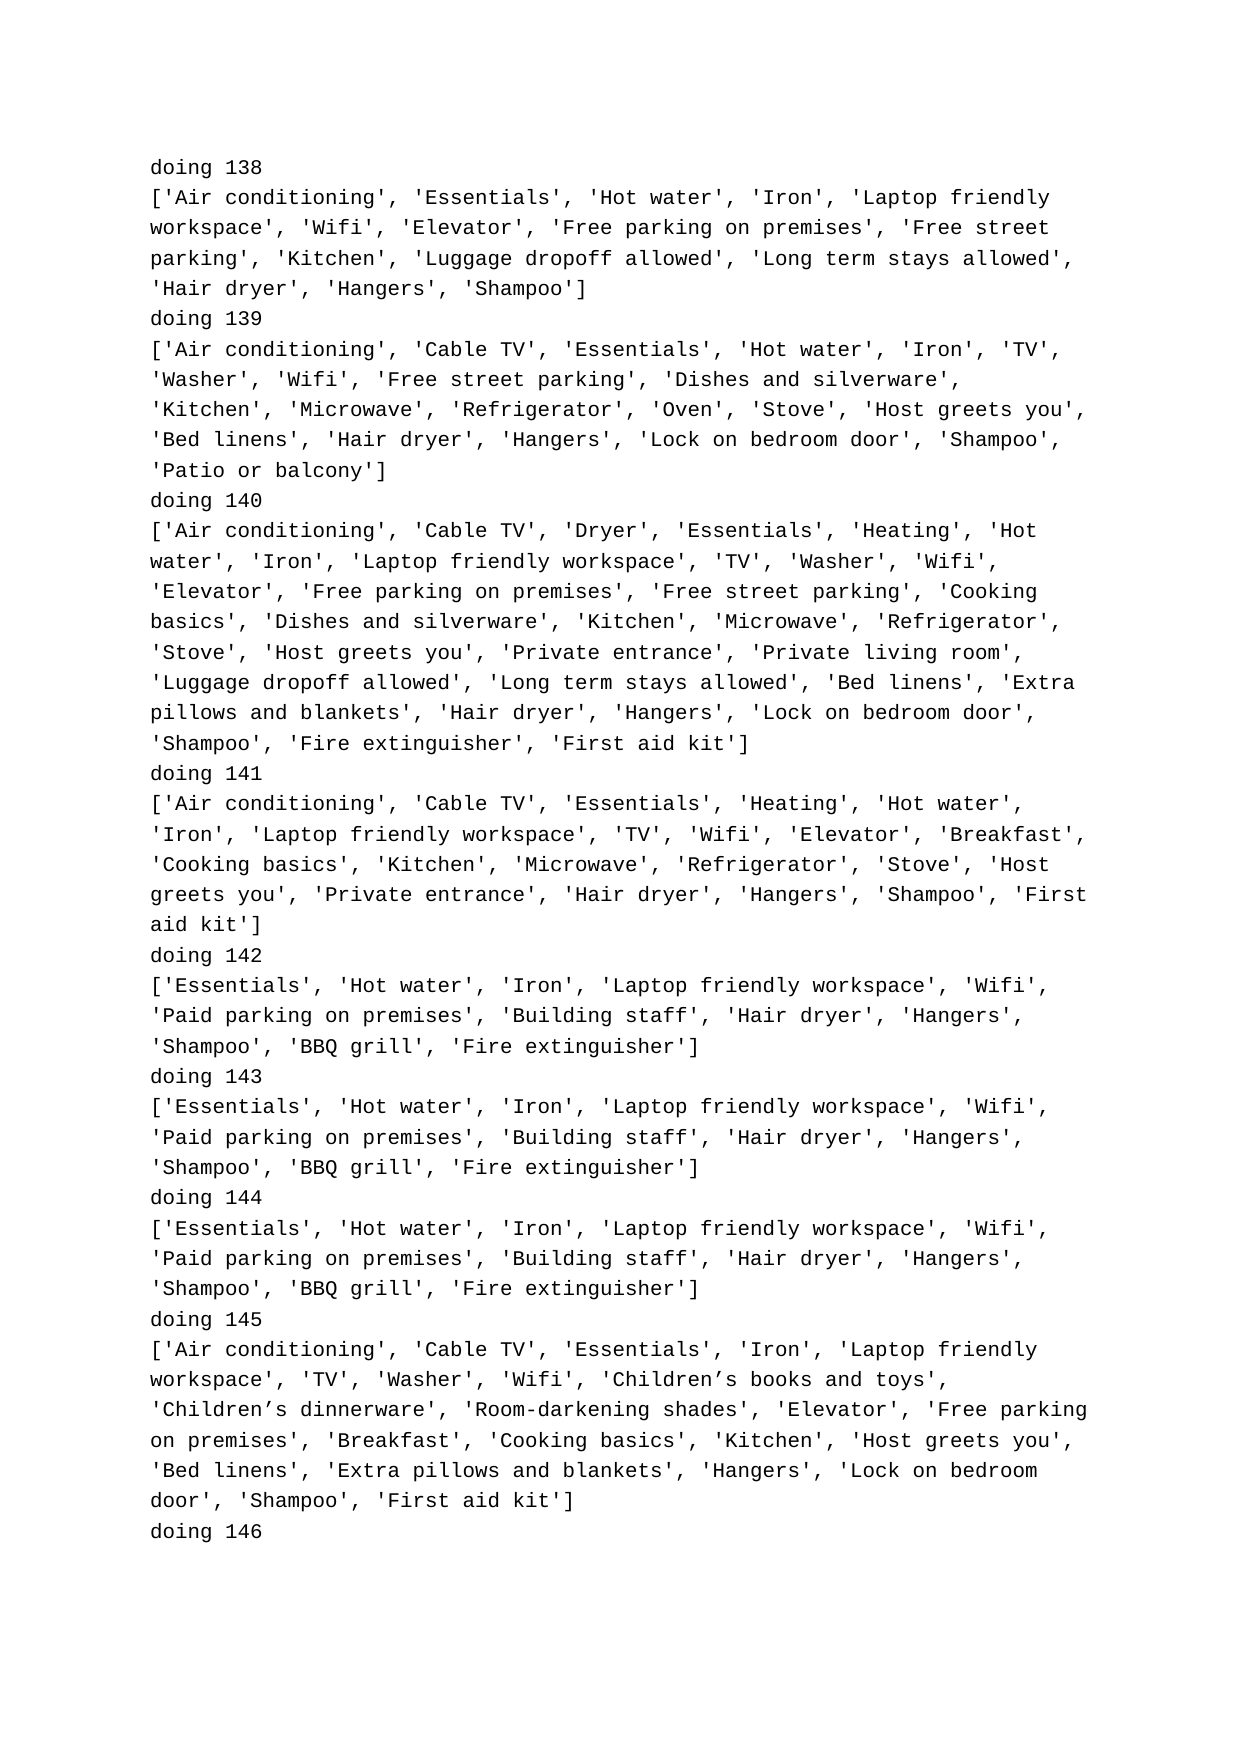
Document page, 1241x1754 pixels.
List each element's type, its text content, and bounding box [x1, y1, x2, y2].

text doing 145 [150, 1302, 1090, 1332]
text doing 140 [150, 483, 1090, 514]
text doing 144 [150, 1181, 1090, 1211]
text ['Essentials', 'Hot water', 'Iron', 'Laptop friendly workspace', 'Wifi', 'Paid parking on premises', 'Building staff', 'Hair dryer', 'Hangers', 'Shampoo', 'BBQ grill', 'Fire extinguisher'] [150, 968, 1090, 1059]
text ['Air conditioning', 'Cable TV', 'Essentials', 'Iron', 'Laptop friendly workspace', 'TV', 'Washer', 'Wifi', 'Children’s books and toys', 'Children’s dinnerware', 'Room-darkening shades', 'Elevator', 'Free parking on premises', 'Breakfast', 'Cooking basics', 'Kitchen', 'Host greets you', 'Bed linens', 'Extra pillows and blankets', 'Hangers', 'Lock on bedroom door', 'Shampoo', 'First aid kit'] [150, 1332, 1090, 1514]
text doing 139 [150, 302, 1090, 332]
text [150, 180, 1090, 302]
text ['Essentials', 'Hot water', 'Iron', 'Laptop friendly workspace', 'Wifi', 'Paid parking on premises', 'Building staff', 'Hair dryer', 'Hangers', 'Shampoo', 'BBQ grill', 'Fire extinguisher'] [150, 1090, 1090, 1181]
text doing 141 [150, 756, 1090, 787]
text ['Essentials', 'Hot water', 'Iron', 'Laptop friendly workspace', 'Wifi', 'Paid parking on premises', 'Building staff', 'Hair dryer', 'Hangers', 'Shampoo', 'BBQ grill', 'Fire extinguisher'] [150, 1211, 1090, 1302]
text doing 142 [150, 938, 1090, 968]
text ['Air conditioning', 'Cable TV', 'Essentials', 'Hot water', 'Iron', 'TV', 'Washer', 'Wifi', 'Free street parking', 'Dishes and silverware', 'Kitchen', 'Microwave', 'Refrigerator', 'Oven', 'Stove', 'Host greets you', 'Bed linens', 'Hair dryer', 'Hangers', 'Lock on bedroom door', 'Shampoo', 'Patio or balcony'] [150, 332, 1090, 483]
text ['Air conditioning', 'Cable TV', 'Essentials', 'Heating', 'Hot water', 'Iron', 'Laptop friendly workspace', 'TV', 'Wifi', 'Elevator', 'Breakfast', 'Cooking basics', 'Kitchen', 'Microwave', 'Refrigerator', 'Stove', 'Host greets you', 'Private entrance', 'Hair dryer', 'Hangers', 'Shampoo', 'First aid kit'] [150, 787, 1090, 938]
text doing 146 [150, 1514, 1090, 1544]
text ['Air conditioning', 'Cable TV', 'Dryer', 'Essentials', 'Heating', 'Hot water', 'Iron', 'Laptop friendly workspace', 'TV', 'Washer', 'Wifi', 'Elevator', 'Free parking on premises', 'Free street parking', 'Cooking basics', 'Dishes and silverware', 'Kitchen', 'Microwave', 'Refrigerator', 'Stove', 'Host greets you', 'Private entrance', 'Private living room', 'Luggage dropoff allowed', 'Long term stays allowed', 'Bed linens', 'Extra pillows and blankets', 'Hair dryer', 'Hangers', 'Lock on bedroom door', 'Shampoo', 'Fire extinguisher', 'First aid kit'] [150, 514, 1090, 756]
text doing 143 [150, 1059, 1090, 1090]
text doing 138 [150, 150, 1090, 180]
